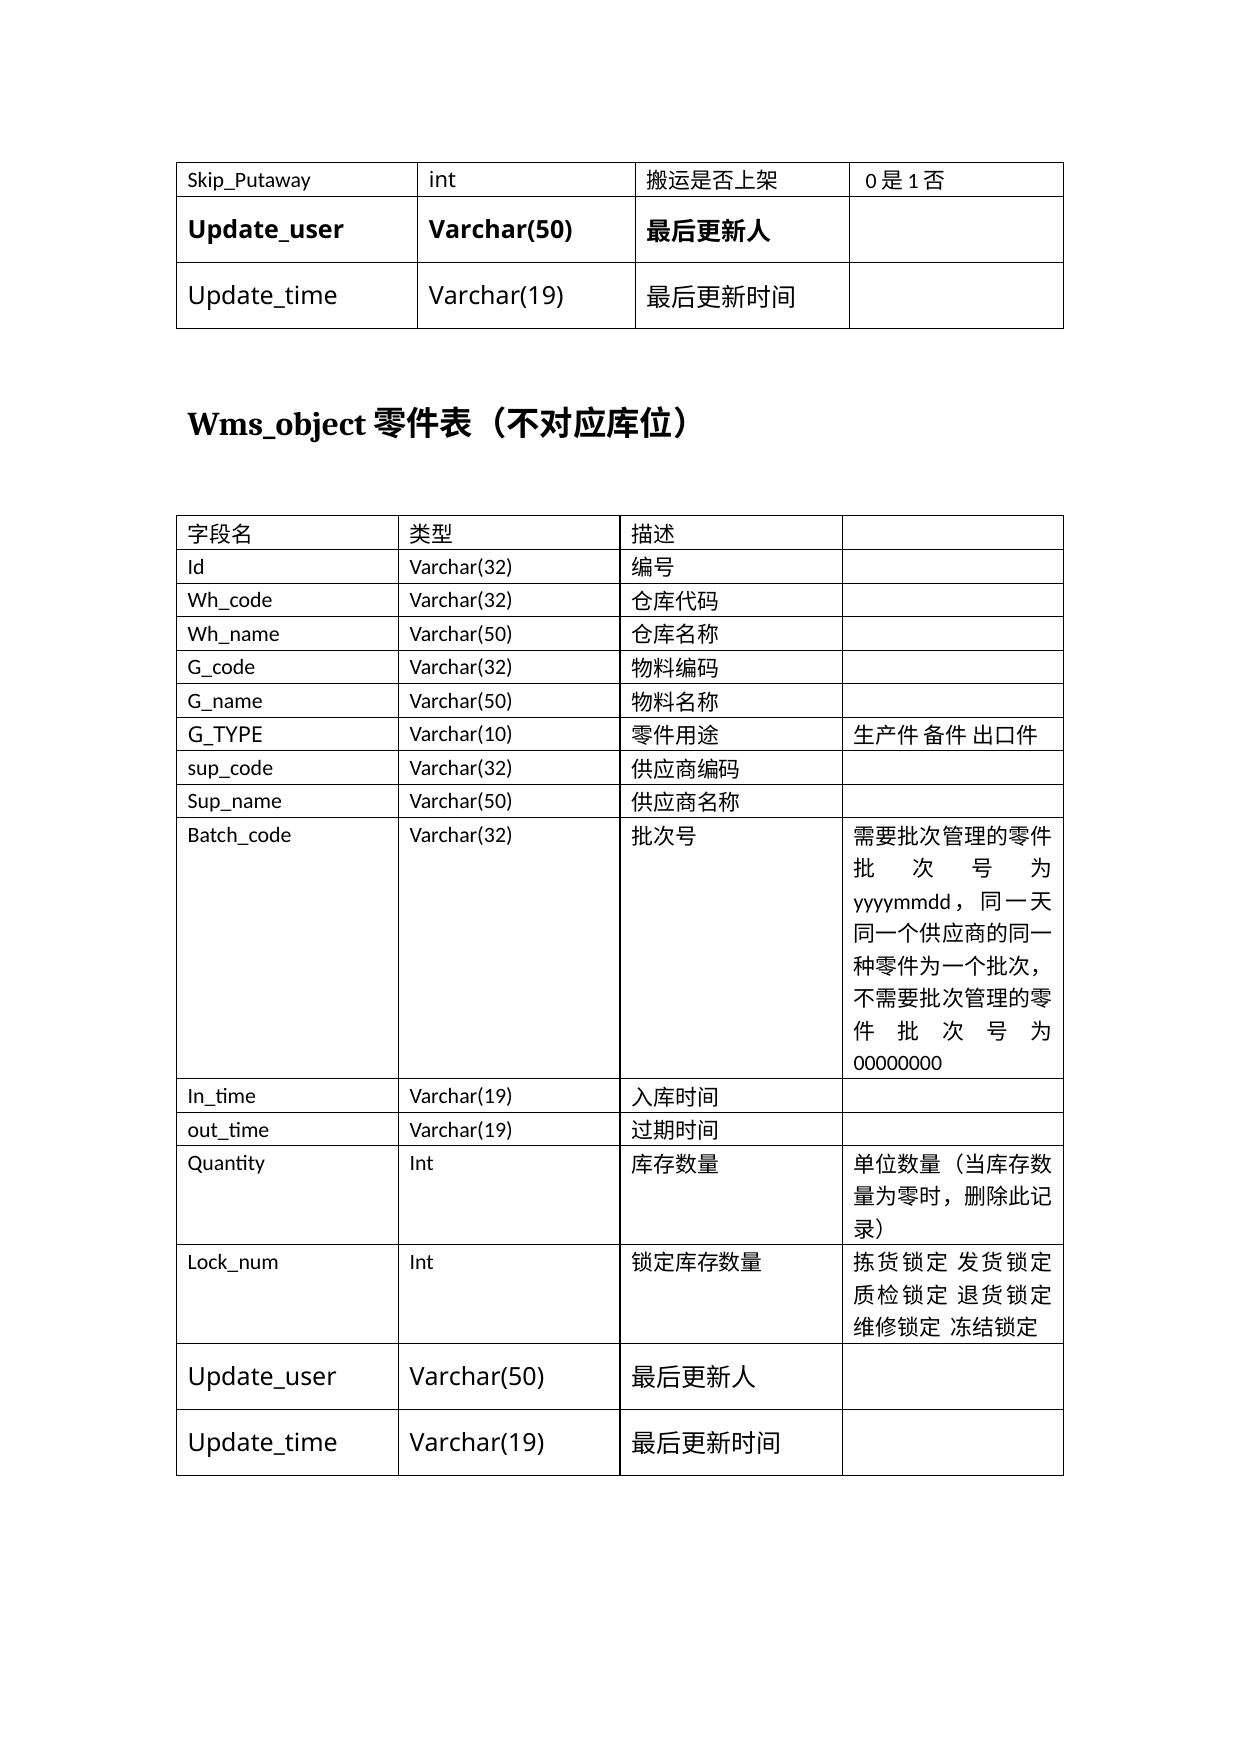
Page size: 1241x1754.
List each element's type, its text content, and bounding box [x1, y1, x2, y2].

table_cell 最后更新时间 [636, 263, 849, 328]
table_cell 最后更新人 [636, 197, 849, 262]
table_cell Id [177, 550, 398, 582]
table_cell [843, 1410, 1063, 1474]
table_cell 供应商编码 [621, 751, 842, 784]
table_cell Varchar(32) [399, 584, 619, 616]
table_cell Varchar(50) [399, 785, 619, 817]
table_cell Varchar(50) [399, 684, 619, 717]
table_cell G_name [177, 684, 398, 717]
table_cell 锁定库存数量 [621, 1245, 842, 1342]
table_header 描述 [621, 516, 842, 549]
table_cell Varchar(50) [399, 1344, 619, 1408]
table_cell int [418, 163, 635, 196]
table_cell 批次号 [621, 818, 842, 1078]
table_cell G_code [177, 651, 398, 683]
table_cell [843, 1344, 1063, 1408]
table_cell [843, 651, 1063, 683]
table_cell Update_user [177, 197, 417, 262]
table_cell [843, 751, 1063, 784]
table_cell [850, 263, 1063, 328]
table_cell Varchar(32) [399, 818, 619, 1078]
table_cell 最后更新人 [621, 1344, 842, 1408]
table_cell 0是 1否 [850, 163, 1063, 196]
table_cell Varchar(32) [399, 651, 619, 683]
table_cell [843, 584, 1063, 616]
table_cell 物料编码 [621, 651, 842, 683]
table_cell Varchar(32) [399, 550, 619, 582]
table_cell [843, 550, 1063, 582]
table_header 字段名 [177, 516, 398, 549]
table_cell [850, 197, 1063, 262]
table_cell out_time [177, 1113, 398, 1145]
table_cell Update_time [177, 1410, 398, 1474]
table_cell Sup_name [177, 785, 398, 817]
table_cell 需要批次管理的零件批次号为yyyymmdd，同一天同一个供应商的同一种零件为一个批次，不需要批次管理的零件批次号为00000000 [843, 818, 1063, 1078]
table_cell Varchar(50) [399, 617, 619, 649]
table_cell Int [399, 1245, 619, 1342]
table_cell Varchar(50) [418, 197, 635, 262]
table_cell 供应商名称 [621, 785, 842, 817]
table_cell Quantity [177, 1146, 398, 1244]
table_cell 最后更新时间 [621, 1410, 842, 1474]
table_cell Wh_name [177, 617, 398, 649]
table_cell 编号 [621, 550, 842, 582]
table_cell Varchar(19) [418, 263, 635, 328]
table_cell [843, 1079, 1063, 1112]
table_cell Int [399, 1146, 619, 1244]
table_header 类型 [399, 516, 619, 549]
table_header [843, 516, 1063, 549]
table_cell In_time [177, 1079, 398, 1112]
table_cell 仓库代码 [621, 584, 842, 616]
table_cell Varchar(32) [399, 751, 619, 784]
table_cell [843, 684, 1063, 717]
table_cell 生产件 备件 出口件 [843, 718, 1063, 750]
table_cell [843, 785, 1063, 817]
table_cell Lock_num [177, 1245, 398, 1342]
table_cell 入库时间 [621, 1079, 842, 1112]
table_cell Skip_Putaway [177, 163, 417, 196]
table_cell Varchar(10) [399, 718, 619, 750]
table_cell Update_time [177, 263, 417, 328]
table_cell G_TYPE [177, 718, 398, 750]
table_cell 单位数量（当库存数量为零时，删除此记录） [843, 1146, 1063, 1244]
table_cell [843, 617, 1063, 649]
table_cell 库存数量 [621, 1146, 842, 1244]
table_cell Varchar(19) [399, 1113, 619, 1145]
table_cell [843, 1113, 1063, 1145]
table_cell Wh_code [177, 584, 398, 616]
subtitle Wms_object零件表（不对应库位） [187, 388, 1053, 453]
table_cell 搬运是否上架 [636, 163, 849, 196]
table_cell Varchar(19) [399, 1410, 619, 1474]
table_cell 物料名称 [621, 684, 842, 717]
table_cell Batch_code [177, 818, 398, 1078]
table_cell sup_code [177, 751, 398, 784]
table_cell 过期时间 [621, 1113, 842, 1145]
table_cell 仓库名称 [621, 617, 842, 649]
table_cell Update_user [177, 1344, 398, 1408]
table_cell 拣货锁定 发货锁定 质检锁定 退货锁定 维修锁定 冻结锁定 [843, 1245, 1063, 1342]
table_cell 零件用途 [621, 718, 842, 750]
table_cell Varchar(19) [399, 1079, 619, 1112]
